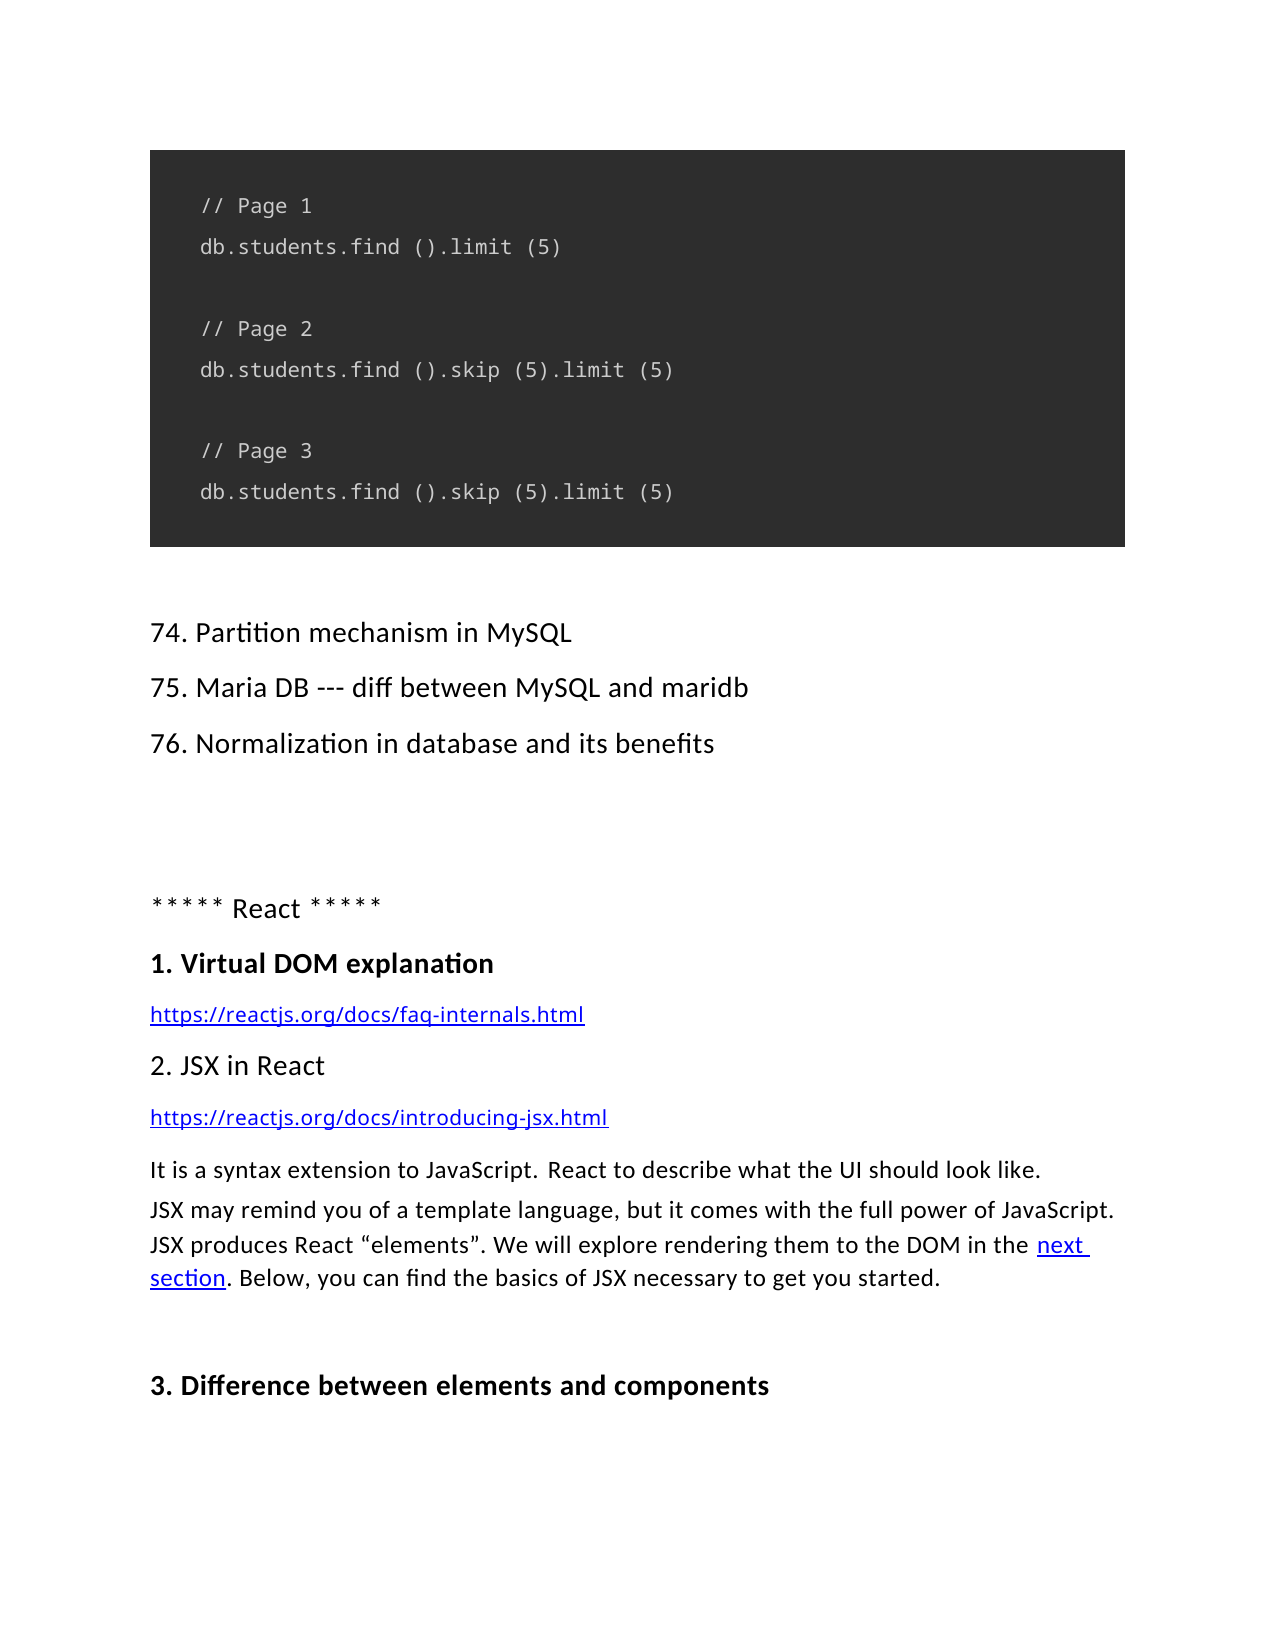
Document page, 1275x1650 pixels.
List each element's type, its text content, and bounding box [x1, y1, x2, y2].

text 74. Partition mechanism in MySQL [150, 614, 1125, 650]
text // Page 1 [150, 191, 1125, 219]
text 76. Normalization in database and its benefits [150, 725, 1125, 760]
text // Page 2 [150, 314, 1125, 342]
text db.students.find ().skip (5).limit (5) [150, 477, 1125, 506]
text 2. JSX in React [150, 1047, 1125, 1083]
text // Page 3 [150, 437, 1125, 465]
text https://reactjs.org/docs/faq-internals.html [150, 1000, 1125, 1029]
text It is a syntax extension to JavaScript. React to describe what the UI should look like. JSX may remind you of a template language, but it comes with the full power of JavaScript. JSX produces React “elements”. We will explore rendering them to the DOM in the next section. Below, you can find the basics of JSX necessary to get you started. [150, 1150, 1125, 1292]
text db.students.find ().limit (5) [150, 232, 1125, 260]
text 1. Virtual DOM explanation [150, 945, 1125, 981]
text 3. Difference between elements and components [150, 1367, 1125, 1402]
text db.students.find ().skip (5).limit (5) [150, 355, 1125, 383]
text ***** React ***** [150, 890, 1125, 926]
text https://reactjs.org/docs/introducing-jsx.html [150, 1103, 1125, 1131]
text 75. Maria DB --- diff between MySQL and maridb [150, 669, 1125, 705]
